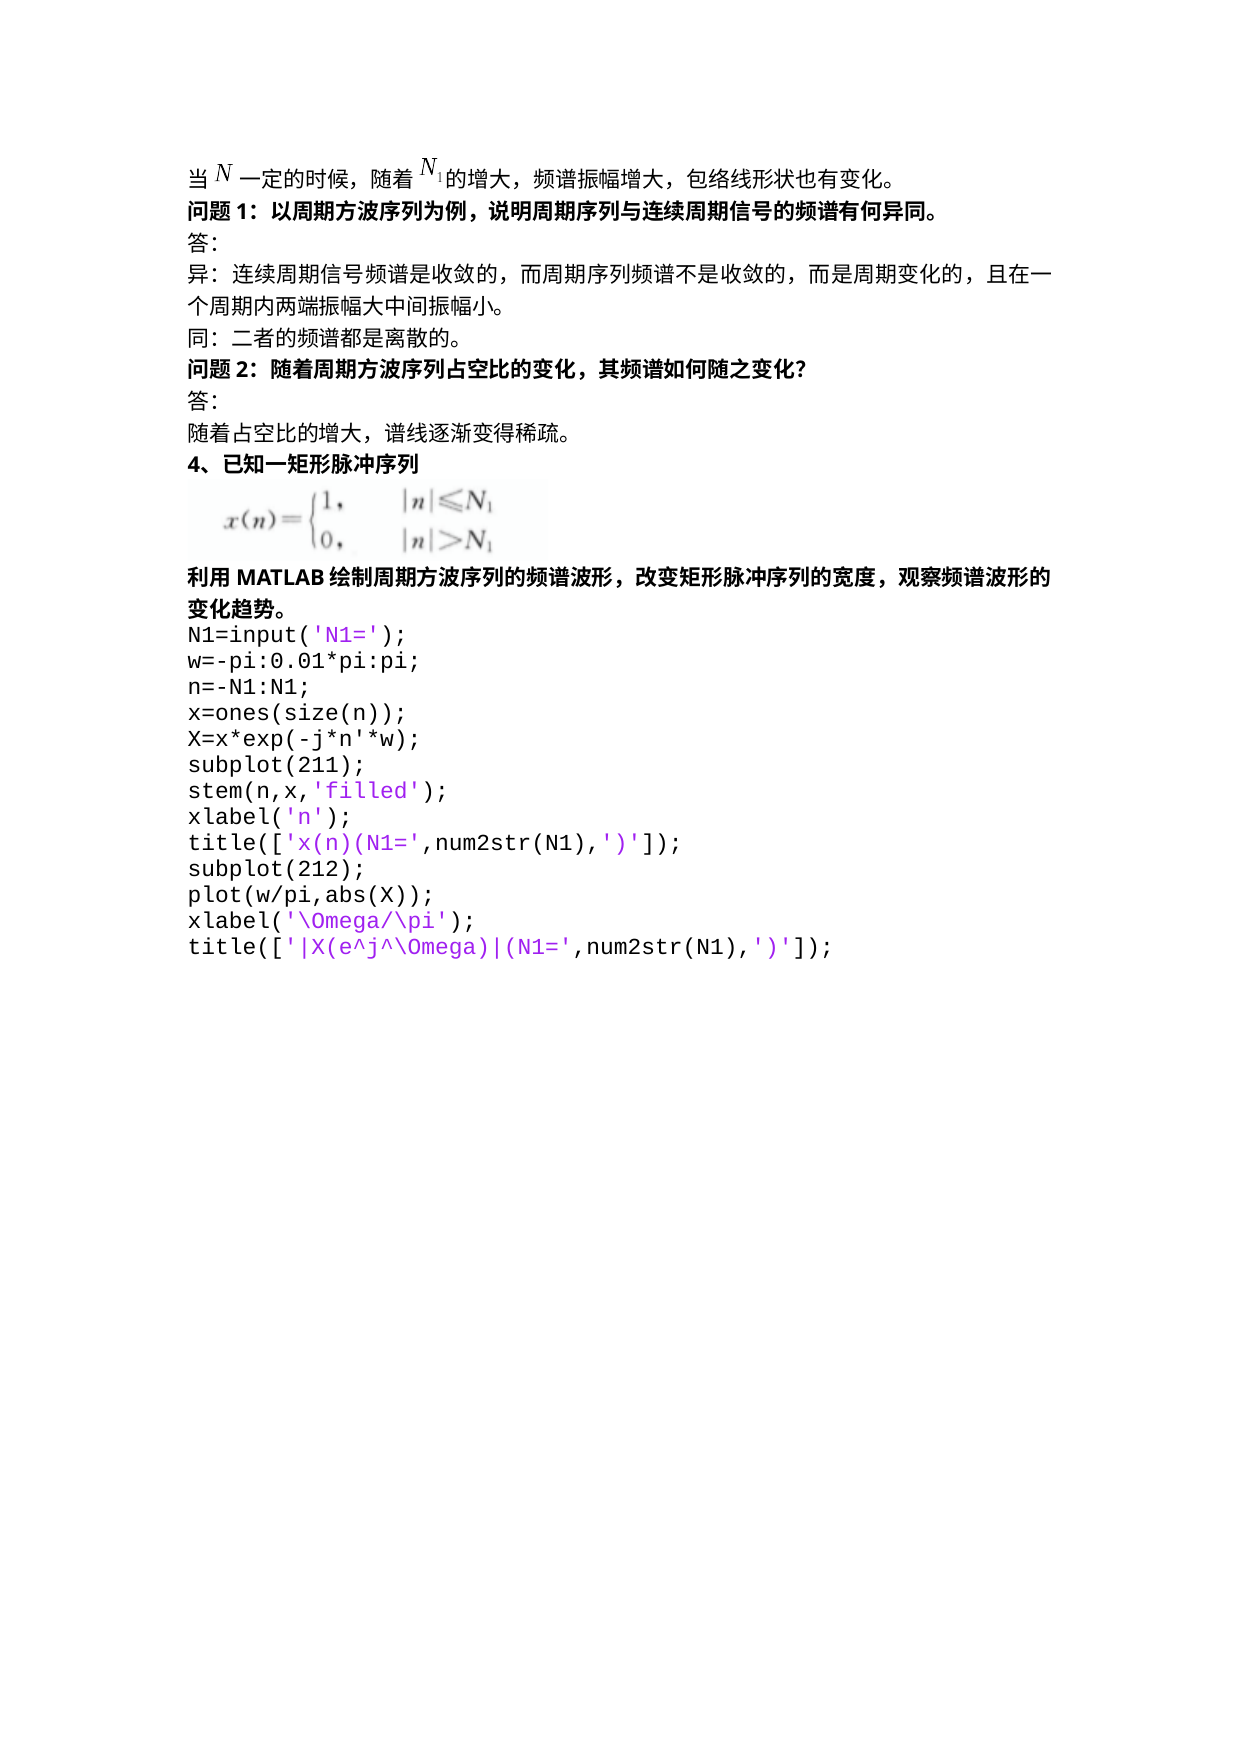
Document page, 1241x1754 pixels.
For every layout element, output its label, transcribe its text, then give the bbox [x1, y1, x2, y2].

text 答： [187, 384, 1053, 416]
text 利用MATLAB绘制周期方波序列的频谱波形，改变矩形脉冲序列的宽度，观察频谱波形的变化趋势。 [187, 560, 1053, 624]
text xlabel('\Omega/\pi'); [187, 909, 1053, 935]
text n=-N1:N1; [187, 676, 1053, 702]
text N1=input('N1='); [187, 624, 1053, 650]
text subplot(212); [187, 857, 1053, 883]
text x=ones(size(n)); [187, 702, 1053, 727]
text w=-pi:0.01*pi:pi; [187, 650, 1053, 676]
text xlabel('n'); [187, 805, 1053, 831]
text 4、已知一矩形脉冲序列 [187, 447, 1053, 479]
text 答： [187, 226, 1053, 257]
text subplot(211); [187, 753, 1053, 779]
text plot(w/pi,abs(X)); [187, 883, 1053, 909]
text 问题2：随着周期方波序列占空比的变化，其频谱如何随之变化？ [187, 352, 1053, 384]
text X=x*exp(-j*n'*w); [187, 727, 1053, 753]
text 随着占空比的增大，谱线逐渐变得稀疏。 [187, 416, 1053, 447]
text title(['|X(e^j^\Omega)|(N1=',num2str(N1),')']); [187, 935, 1053, 961]
text 问题1：以周期方波序列为例，说明周期序列与连续周期信号的频谱有何异同。 [187, 194, 1053, 226]
text 同：二者的频谱都是离散的。 [187, 321, 1053, 352]
text 异：连续周期信号频谱是收敛的，而周期序列频谱不是收敛的，而是周期变化的，且在一个周期内两端振幅大中间振幅小。 [187, 257, 1053, 321]
text stem(n,x,'filled'); [187, 779, 1053, 805]
text title(['x(n)(N1=',num2str(N1),')']); [187, 831, 1053, 857]
picture [187, 479, 549, 561]
text 当一定的时候，随着的增大，频谱振幅增大，包络线形状也有变化。 [187, 150, 1053, 194]
